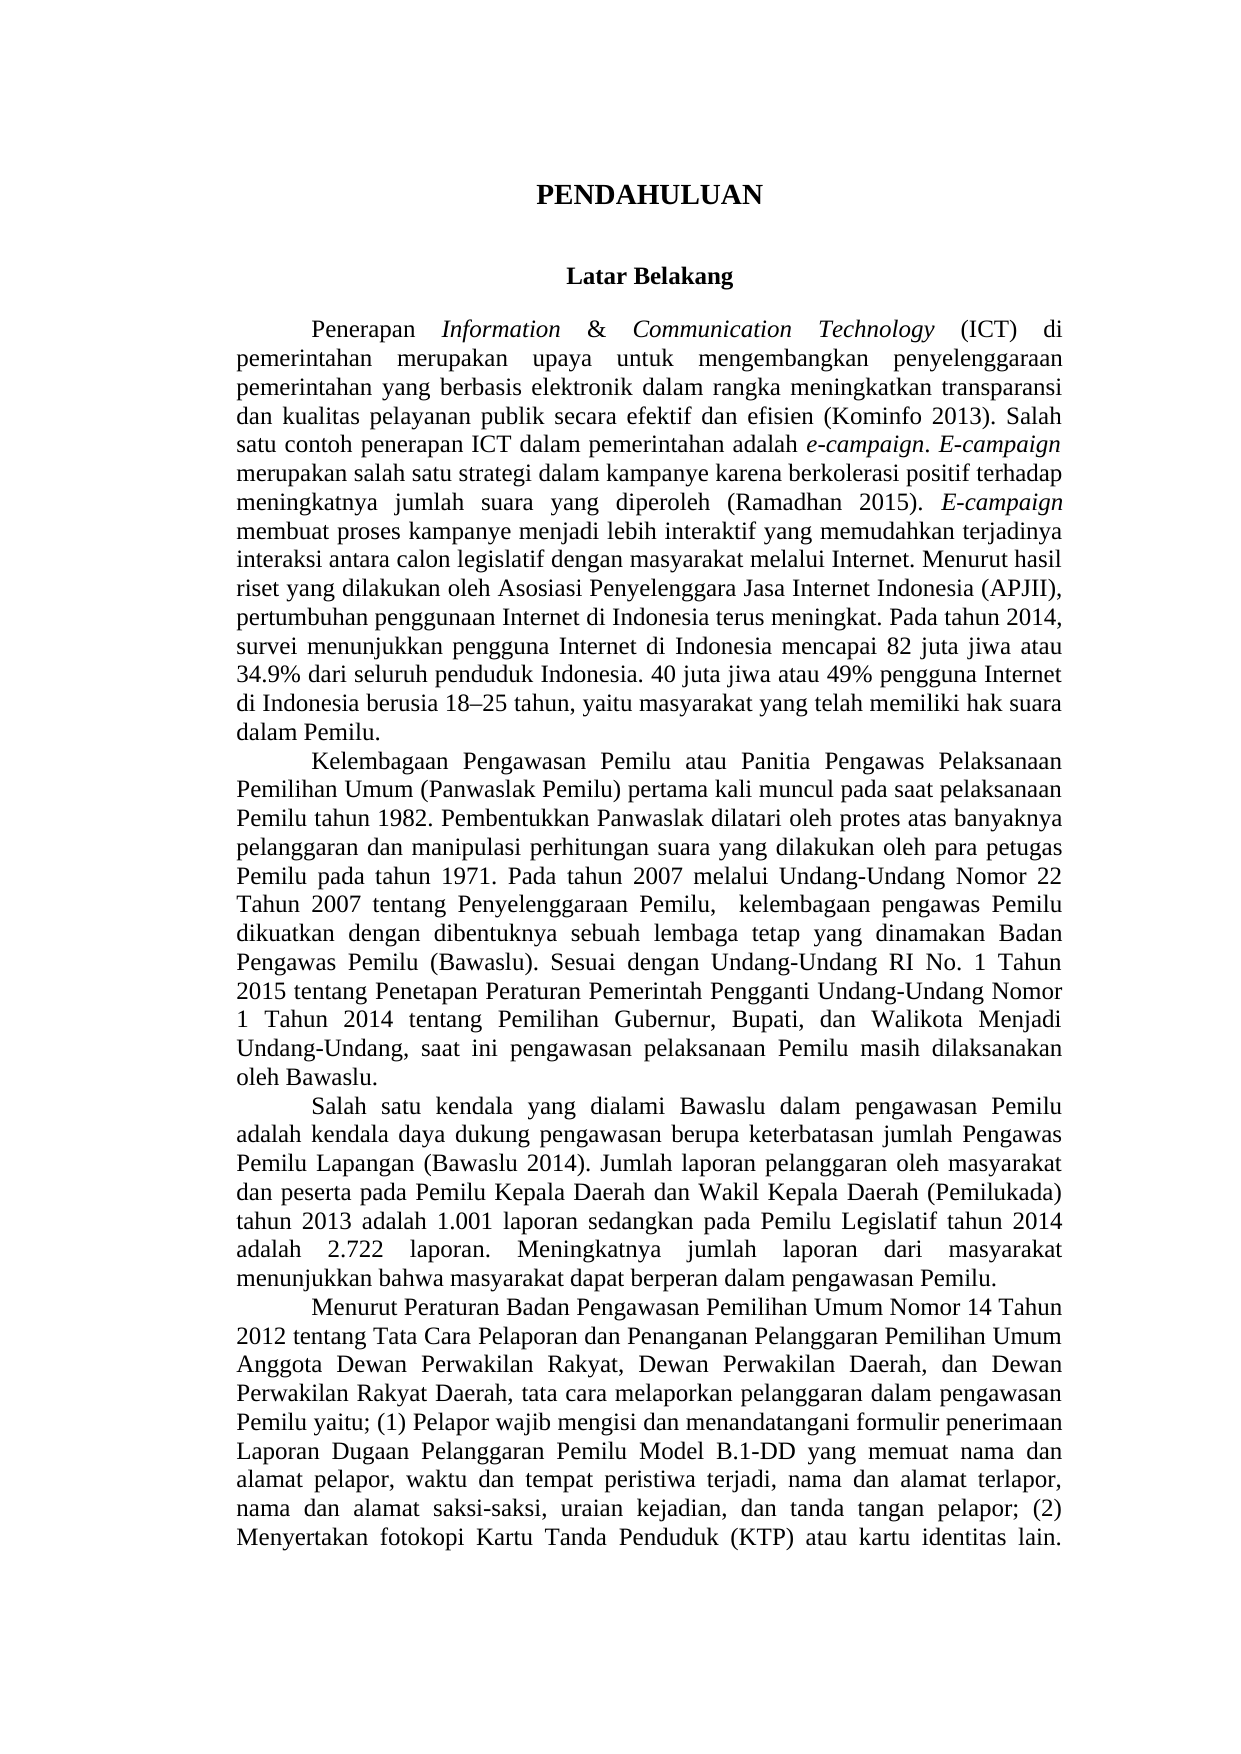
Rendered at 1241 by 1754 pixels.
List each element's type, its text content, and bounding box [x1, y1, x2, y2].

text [236, 1292, 1063, 1551]
subtitle Latar Belakang [236, 261, 1063, 289]
subtitle PENDAHULUAN [236, 177, 1063, 211]
text Salah satu kendala yang dialami Bawaslu dalam pengawasan Pemilu adalah kendala daya dukung pengawasan berupa keterbatasan jumlah Pengawas Pemilu Lapangan (Bawaslu 2014). Jumlah laporan pelanggaran oleh masyarakat dan peserta pada Pemilu Kepala Daerah dan Wakil Kepala Daerah (Pemilukada) tahun 2013 adalah 1.001 laporan sedangkan pada Pemilu Legislatif tahun 2014 adalah 2.722 laporan. Meningkatnya jumlah laporan dari masyarakat menunjukkan bahwa masyarakat dapat berperan dalam pengawasan Pemilu. [236, 1091, 1063, 1292]
text Kelembagaan Pengawasan Pemilu atau Panitia Pengawas Pelaksanaan Pemilihan Umum (Panwaslak Pemilu) pertama kali muncul pada saat pelaksanaan Pemilu tahun 1982. Pembentukkan Panwaslak dilatari oleh protes atas banyaknya pelanggaran dan manipulasi perhitungan suara yang dilakukan oleh para petugas Pemilu pada tahun 1971. Pada tahun 2007 melalui Undang-Undang Nomor 22 Tahun 2007 tentang Penyelenggaraan Pemilu, kelembagaan pengawas Pemilu dikuatkan dengan dibentuknya sebuah lembaga tetap yang dinamakan Badan Pengawas Pemilu (Bawaslu). Sesuai dengan Undang-Undang RI No. 1 Tahun 2015 tentang Penetapan Peraturan Pemerintah Pengganti Undang-Undang Nomor 1 Tahun 2014 tentang Pemilihan Gubernur, Bupati, dan Walikota Menjadi Undang-Undang, saat ini pengawasan pelaksanaan Pemilu masih dilaksanakan oleh Bawaslu. [236, 746, 1063, 1091]
text Penerapan Information & Communication Technology (ICT) di pemerintahan merupakan upaya untuk mengembangkan penyelenggaraan pemerintahan yang berbasis elektronik dalam rangka meningkatkan transparansi dan kualitas pelayanan publik secara efektif dan efisien (Kominfo 2013). Salah satu contoh penerapan ICT dalam pemerintahan adalah e-campaign. E-campaign merupakan salah satu strategi dalam kampanye karena berkolerasi positif terhadap meningkatnya jumlah suara yang diperoleh (Ramadhan 2015). E-campaign membuat proses kampanye menjadi lebih interaktif yang memudahkan terjadinya interaksi antara calon legislatif dengan masyarakat melalui Internet. Menurut hasil riset yang dilakukan oleh Asosiasi Penyelenggara Jasa Internet Indonesia (APJII), pertumbuhan penggunaan Internet di Indonesia terus meningkat. Pada tahun 2014, survei menunjukkan pengguna Internet di Indonesia mencapai 82 juta jiwa atau 34.9% dari seluruh penduduk Indonesia. 40 juta jiwa atau 49% pengguna Internet di Indonesia berusia 18–25 tahun, yaitu masyarakat yang telah memiliki hak suara dalam Pemilu. [236, 314, 1063, 746]
